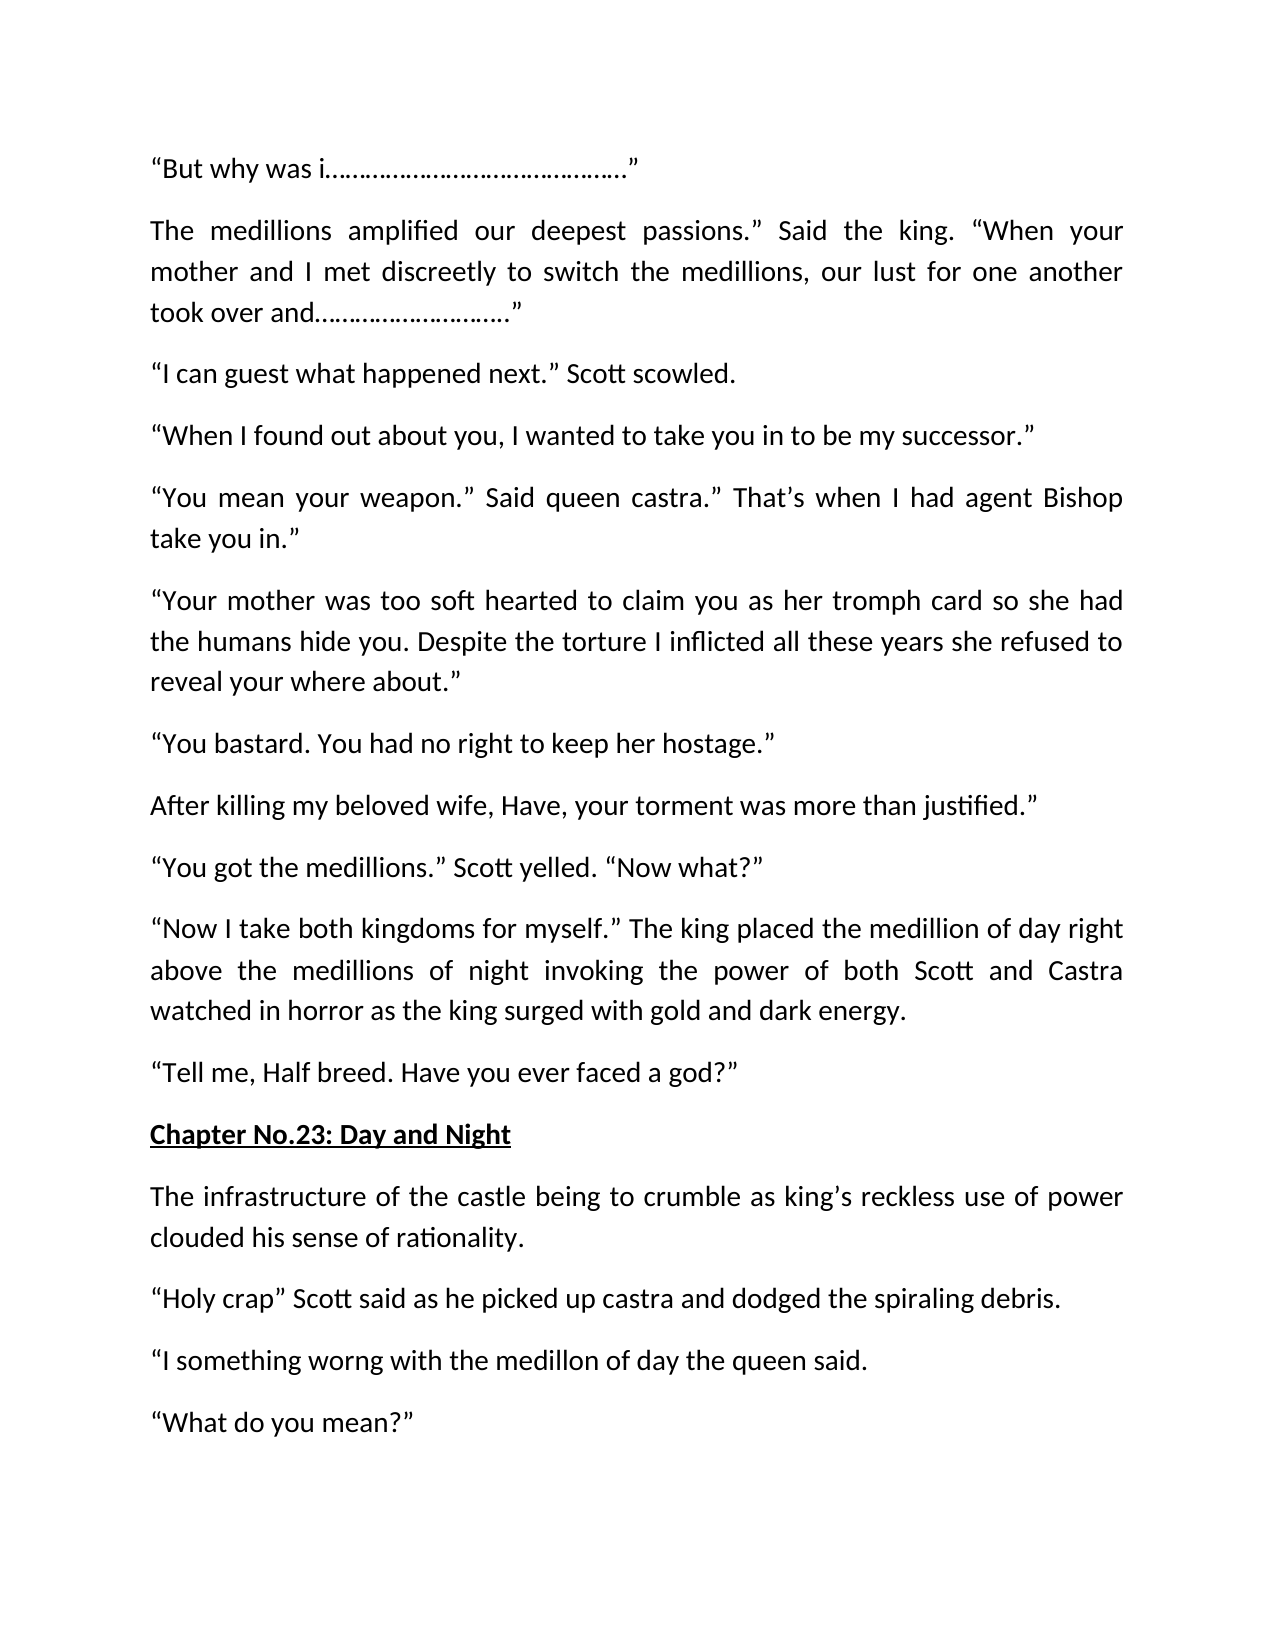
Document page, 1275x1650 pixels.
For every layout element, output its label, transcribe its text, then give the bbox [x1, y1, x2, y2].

text “When I found out about you, I wanted to take you in to be my successor.” [150, 417, 1125, 453]
text “I can guest what happened next.” Scott scowled. [150, 355, 1125, 391]
text After killing my beloved wife, Have, your torment was more than justified.” [150, 787, 1125, 823]
text The medillions amplified our deepest passions.” Said the king. “When your mother and I met discreetly to switch the medillions, our lust for one another took over and………………………..” [150, 212, 1125, 329]
text “Now I take both kingdoms for myself.” The king placed the medillion of day right above the medillions of night invoking the power of both Scott and Castra watched in horror as the king surged with gold and dark energy. [150, 911, 1125, 1028]
text “You bastard. You had no right to keep her hostage.” [150, 725, 1125, 761]
text “You mean your weapon.” Said queen castra.” That’s when I had agent Bishop take you in.” [150, 479, 1125, 556]
text “Tell me, Half breed. Have you ever faced a god?” [150, 1054, 1125, 1090]
text “You got the medillions.” Scott yelled. “Now what?” [150, 849, 1125, 884]
text The infrastructure of the castle being to crumble as king’s reckless use of power clouded his sense of rationality. [150, 1178, 1125, 1254]
text “What do you mean?” [150, 1404, 1125, 1440]
text “Holy crap” Scott said as he picked up castra and dodged the spiraling debris. [150, 1281, 1125, 1316]
text “Your mother was too soft hearted to claim you as her tromph card so she had the humans hide you. Despite the torture I inflicted all these years she refused to reveal your where about.” [150, 582, 1125, 699]
text Chapter No.23: Day and Night [150, 1116, 1125, 1152]
text “But why was i………………………………………” [150, 150, 1125, 186]
text “I something worng with the medillon of day the queen said. [150, 1342, 1125, 1378]
